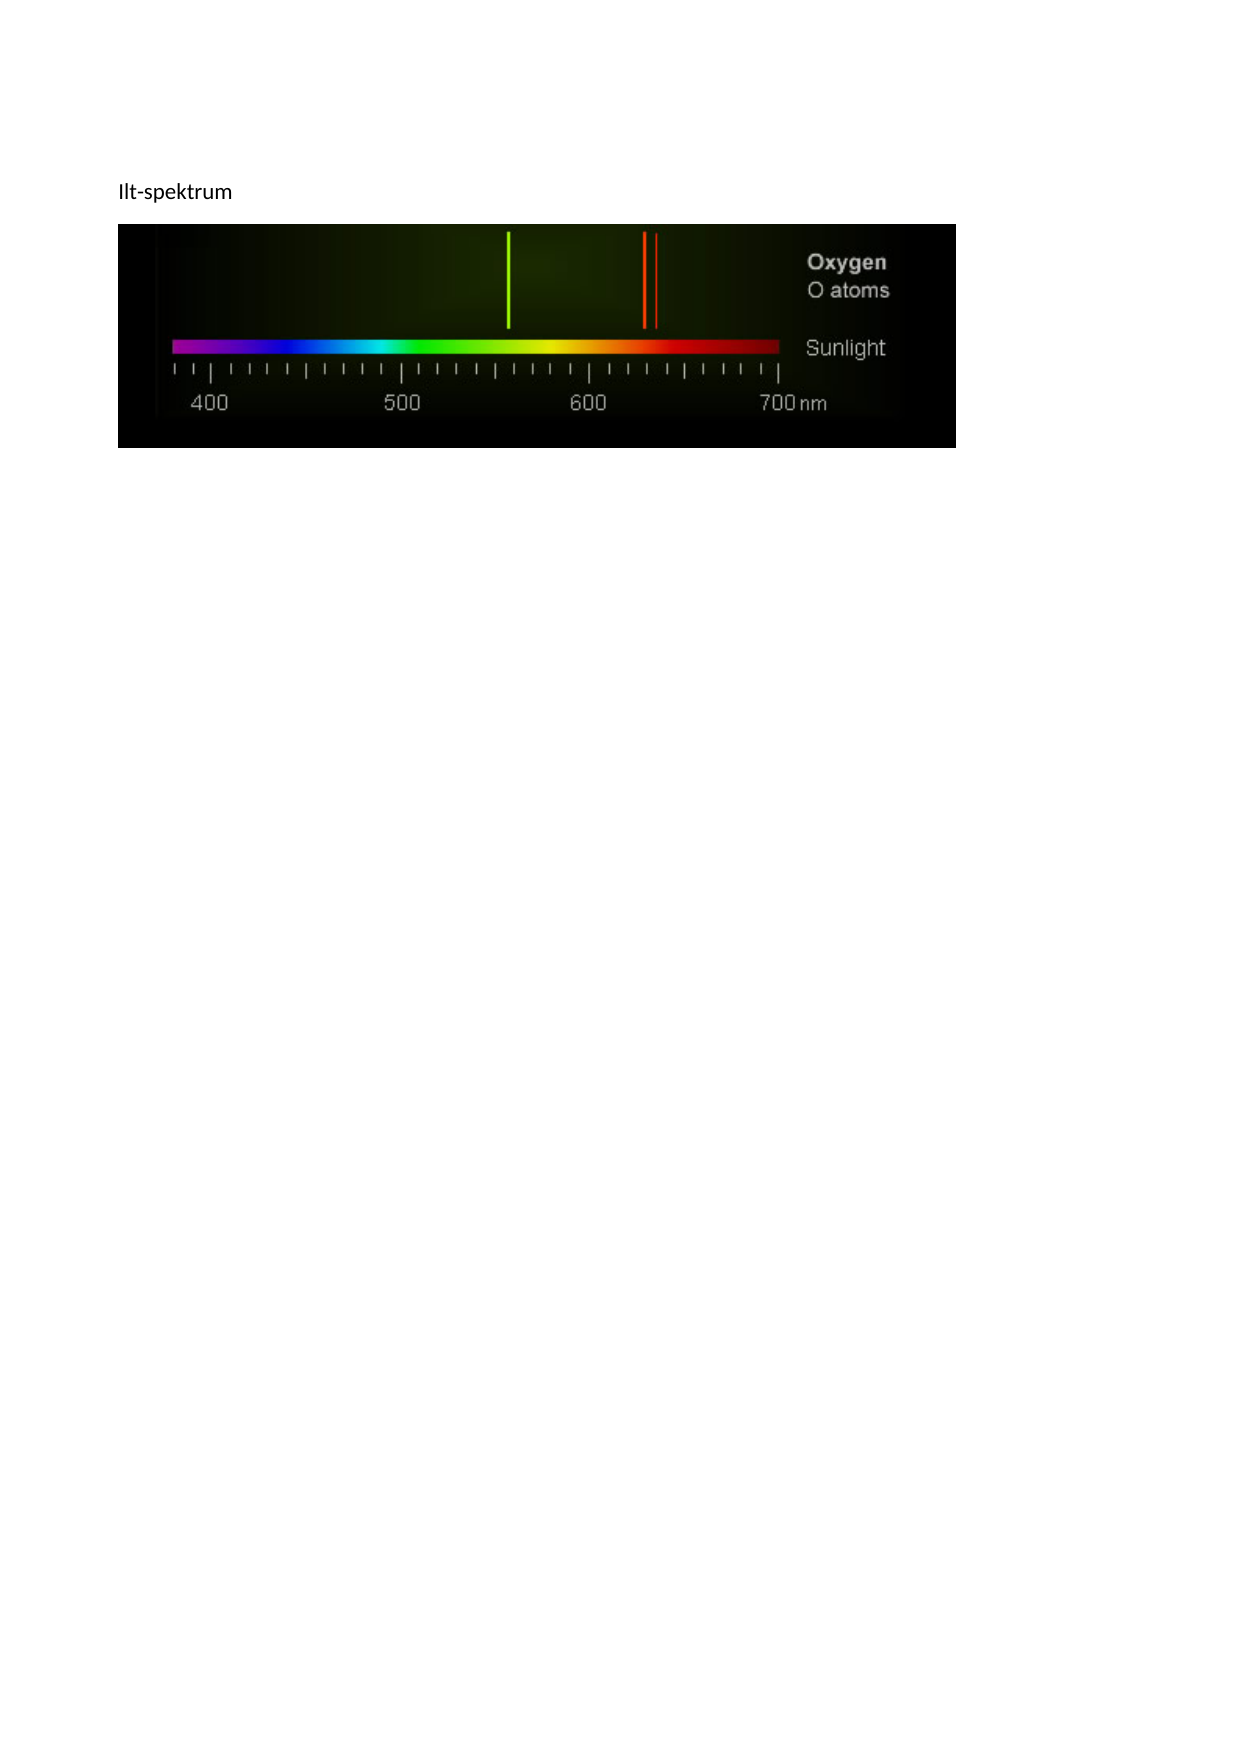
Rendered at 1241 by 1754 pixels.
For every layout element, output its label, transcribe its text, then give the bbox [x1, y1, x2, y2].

text Ilt-spektrum [118, 177, 1122, 205]
picture [118, 224, 956, 448]
